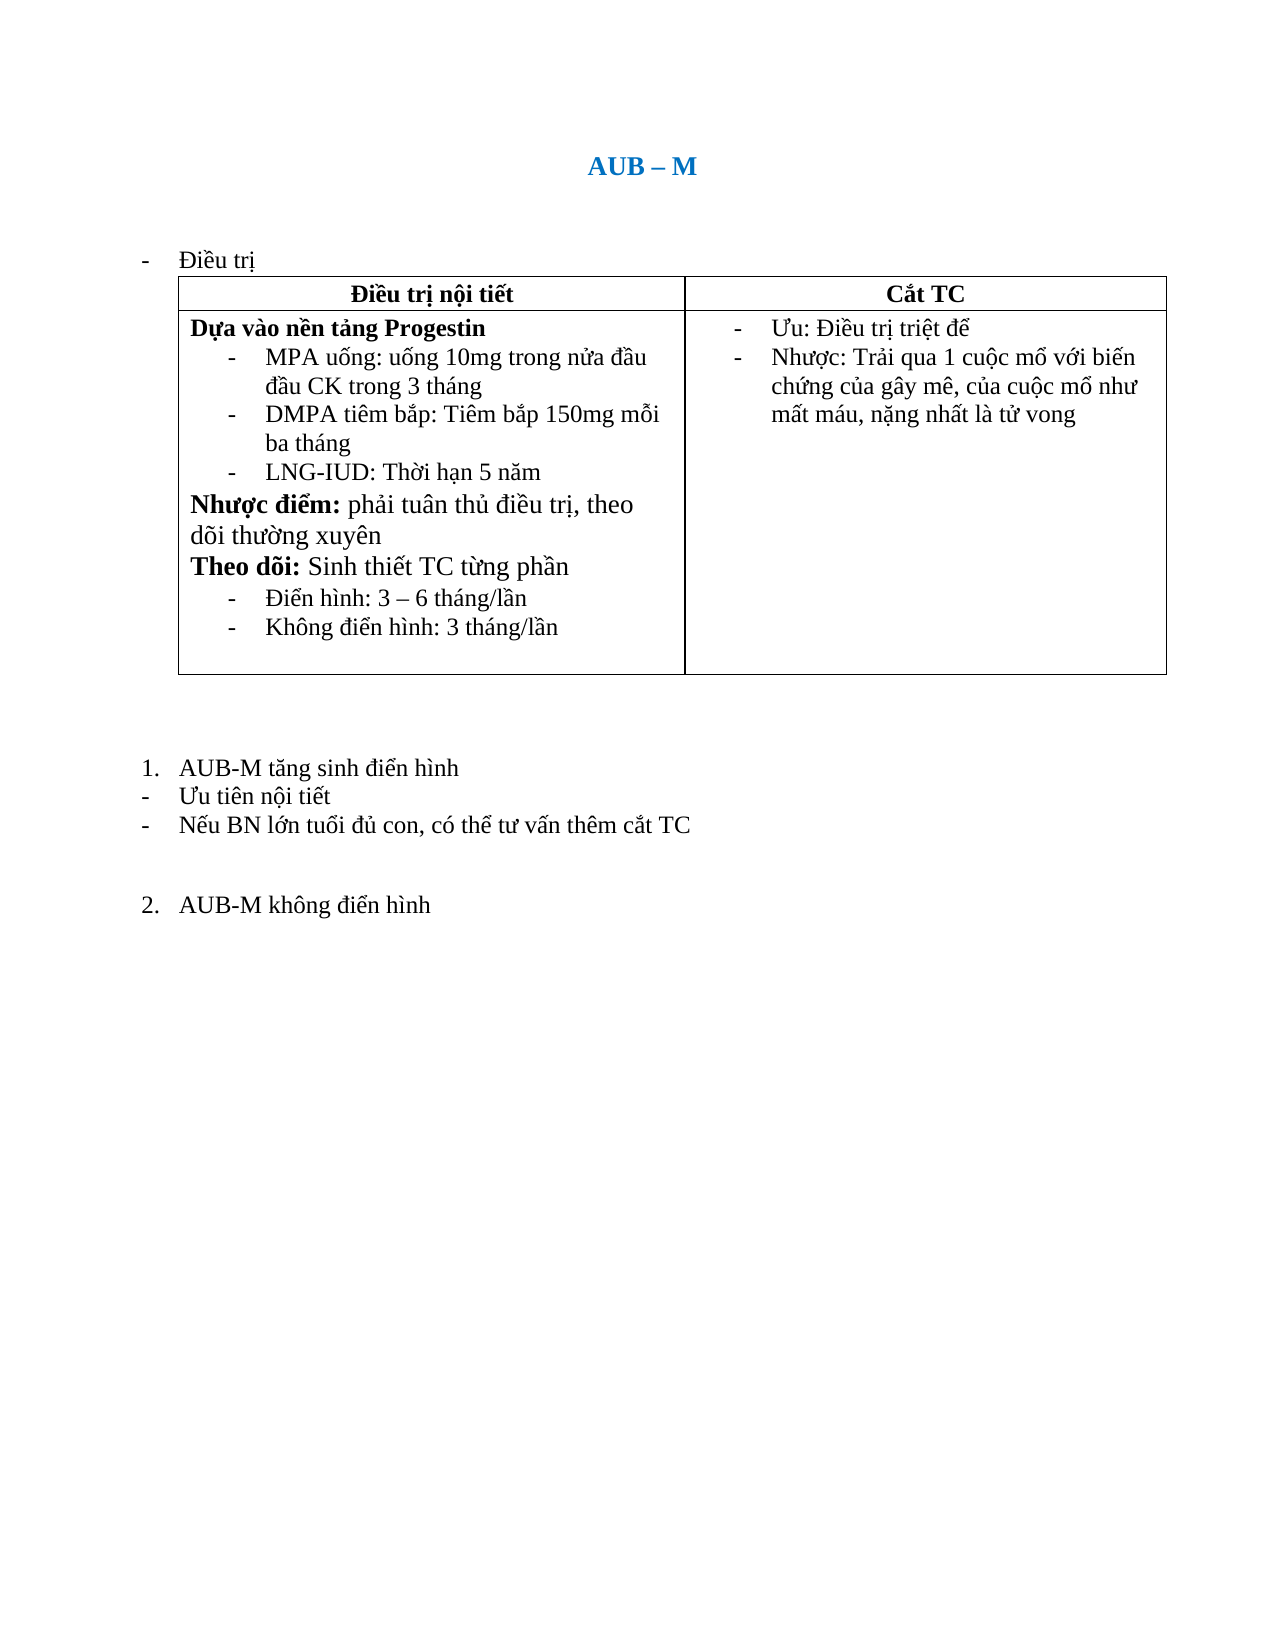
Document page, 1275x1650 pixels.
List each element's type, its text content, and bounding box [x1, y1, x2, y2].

list AUB-M tăng sinh điển hình [141, 753, 1181, 781]
list Ưu tiên nội tiết [141, 781, 1181, 810]
list Điều trị [141, 245, 1181, 274]
list AUB-M không điển hình [141, 890, 1181, 918]
table_cell Dựa vào nền tảng Progestin MPA uống: uống 10mg trong nửa đầu đầu CK trong 3 tháng DMPA tiêm bắp: Tiêm bắp 150mg mỗi ba tháng LNG-IUD: Thời hạn 5 năm Nhược điểm: phải tuân thủ điều trị, theo dõi thường xuyên Theo dõi: Sinh thiết TC từng phần Điển hình: 3 – 6 tháng/lần Không điển hình: 3 tháng/lần [179, 311, 684, 674]
table_header Cắt TC [686, 277, 1166, 310]
table_header Điều trị nội tiết [179, 277, 684, 310]
table_cell Ưu: Điều trị triệt để Nhược: Trải qua 1 cuộc mổ với biến chứng của gây mê, của cuộc mổ như mất máu, nặng nhất là tử vong [686, 311, 1166, 674]
text AUB – M [103, 150, 1181, 181]
list Nếu BN lớn tuổi đủ con, có thể tư vấn thêm cắt TC [141, 810, 1181, 839]
